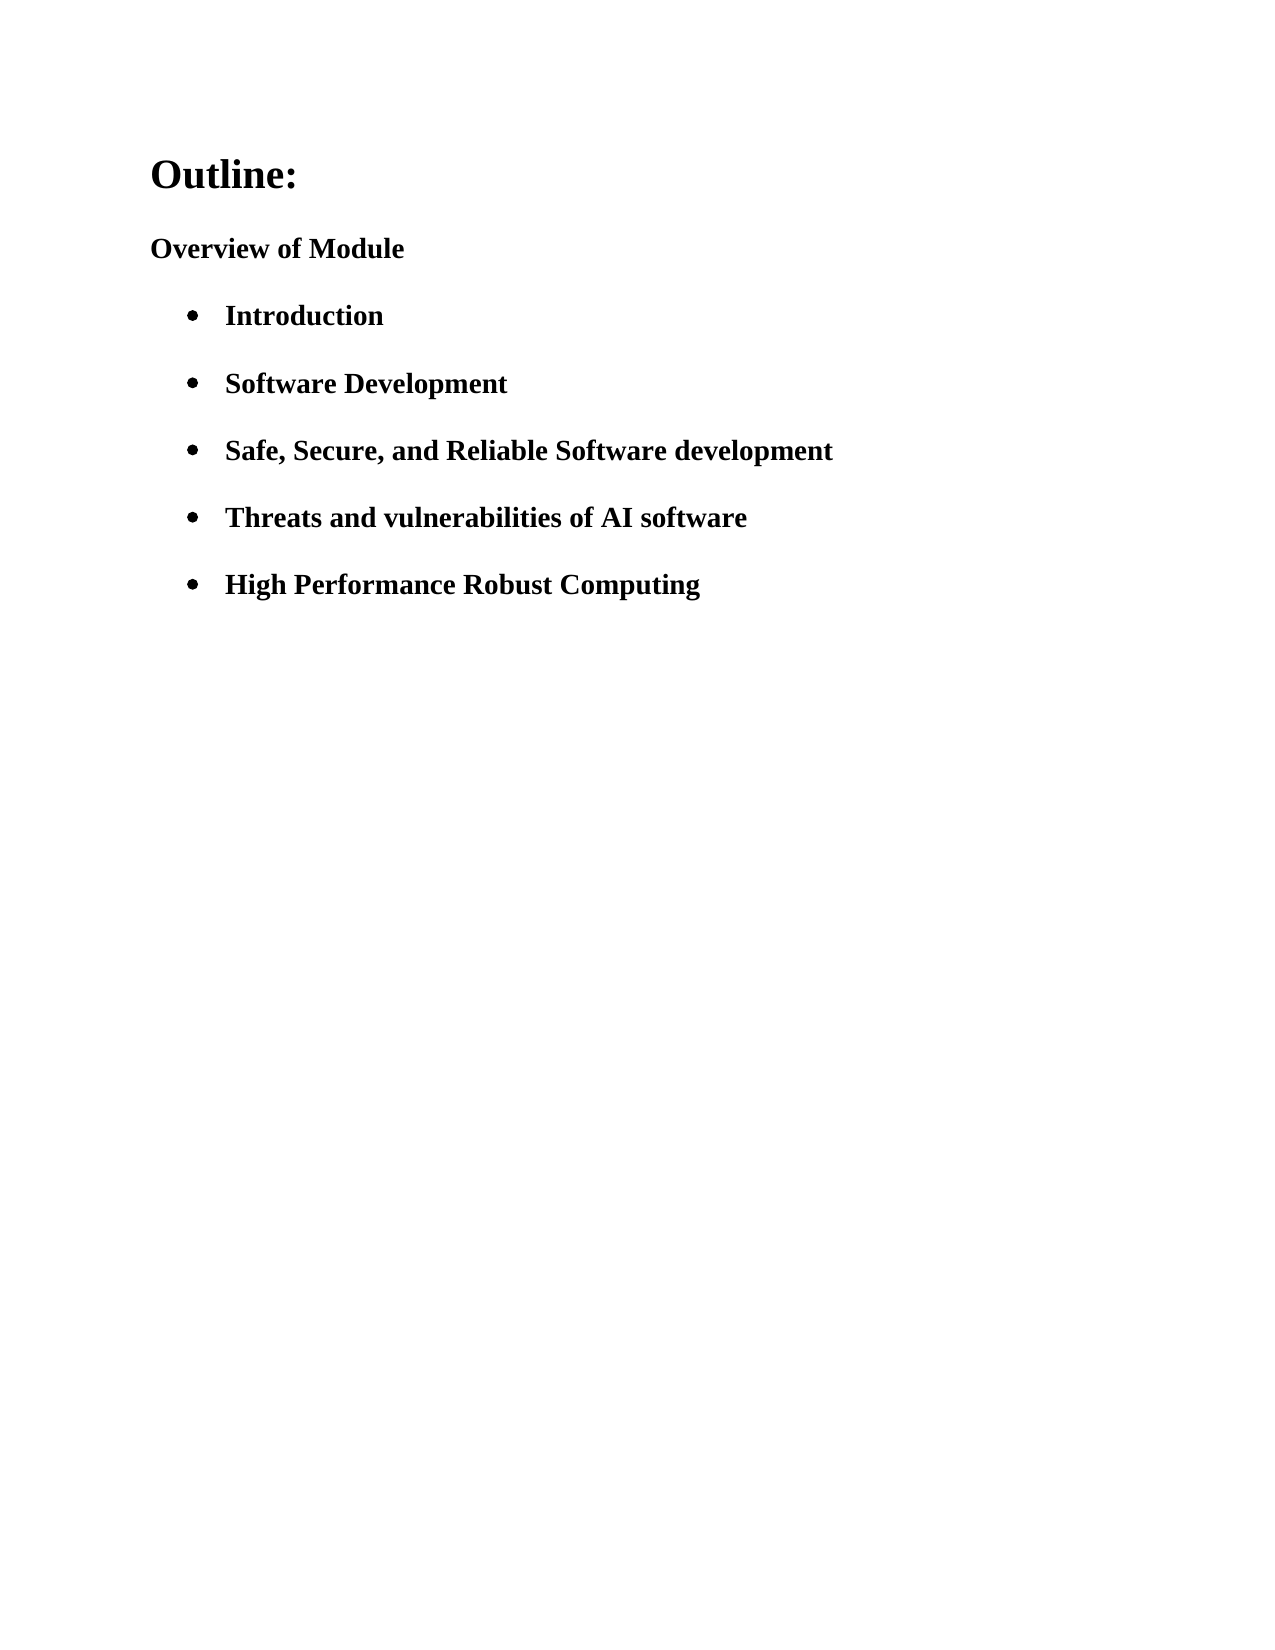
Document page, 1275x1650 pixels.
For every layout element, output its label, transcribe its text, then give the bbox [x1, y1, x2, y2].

list High Performance Robust Computing [187, 567, 1125, 601]
list Threats and vulnerabilities of AI software [187, 500, 1125, 534]
list Introduction [187, 298, 1125, 332]
list Software Development [187, 366, 1125, 399]
text Outline: [150, 150, 1125, 198]
list Safe, Secure, and Reliable Software development [187, 433, 1125, 467]
text Overview of Module [150, 231, 1125, 265]
